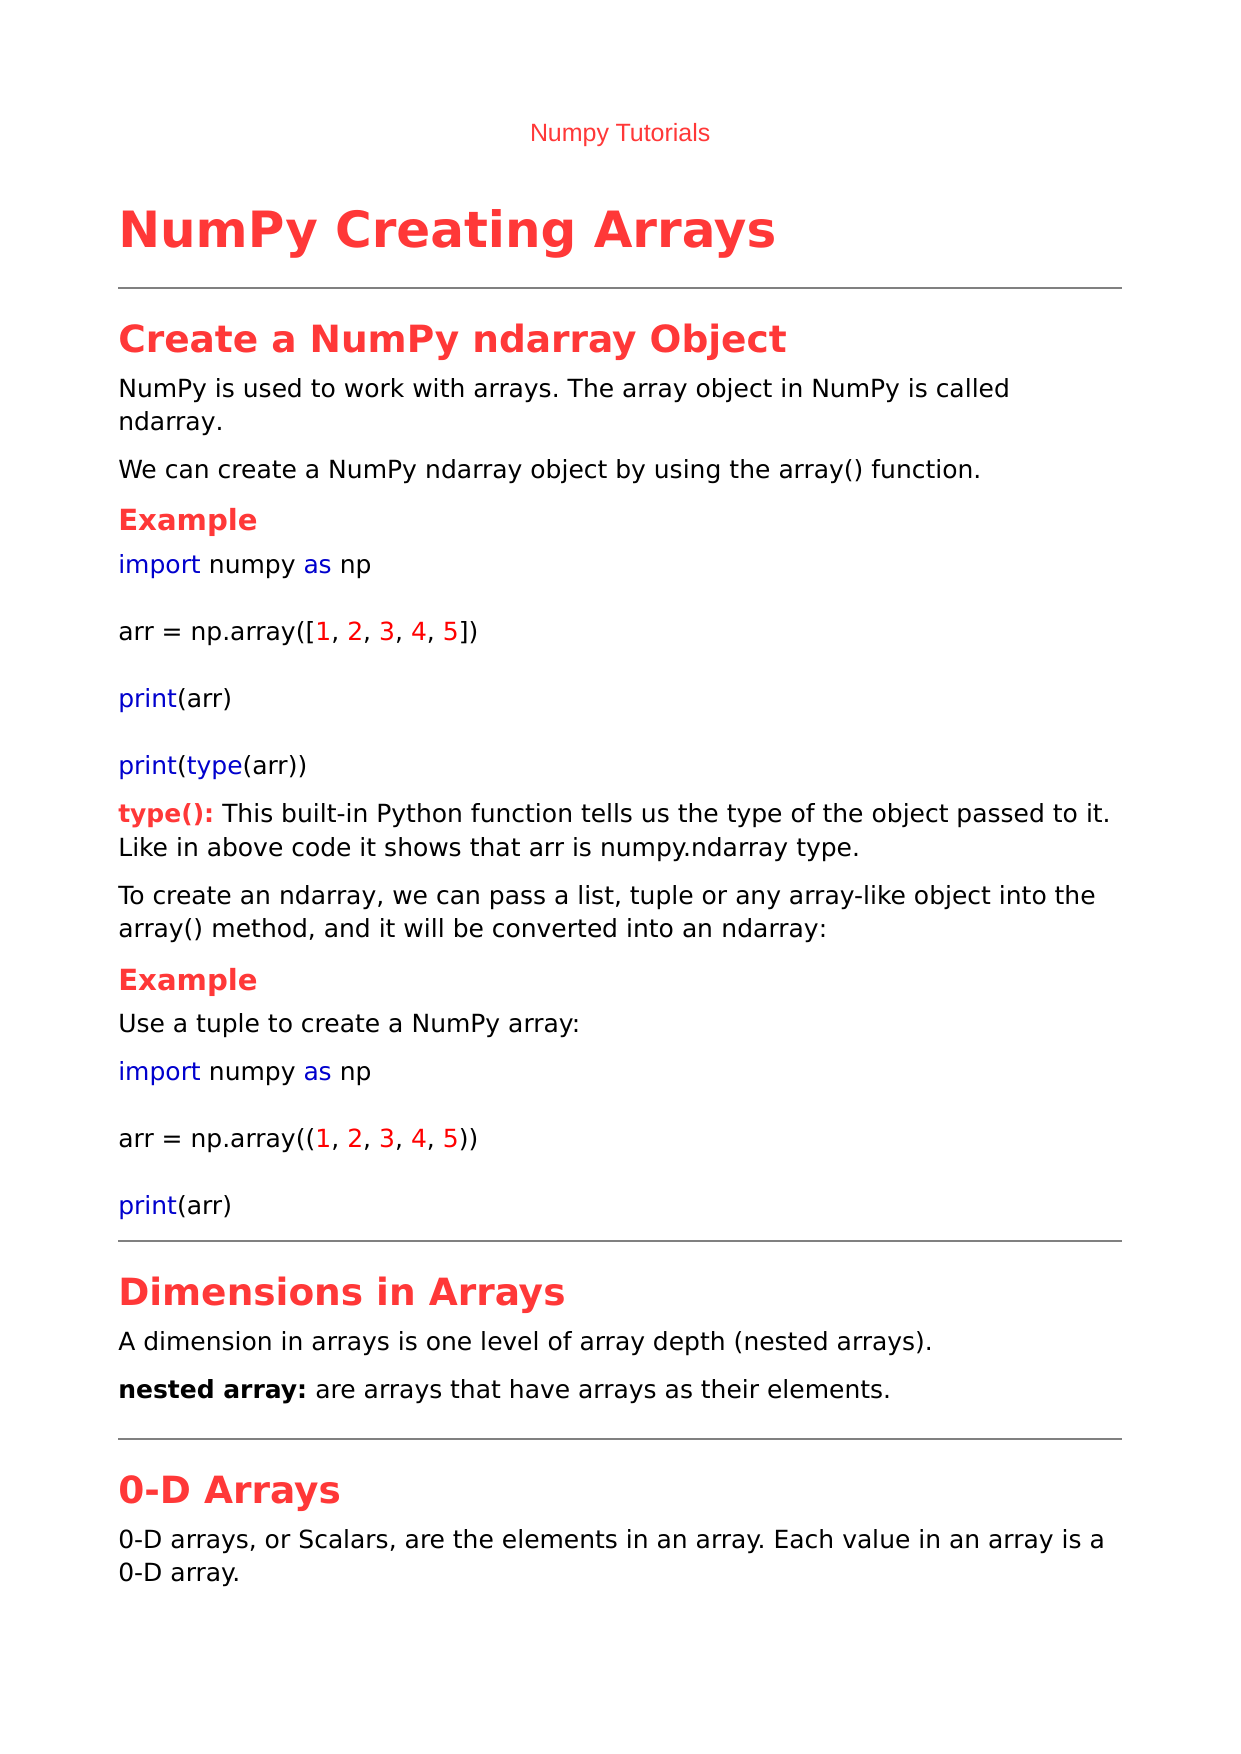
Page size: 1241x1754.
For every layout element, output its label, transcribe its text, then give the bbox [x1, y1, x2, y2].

text A dimension in arrays is one level of array depth (nested arrays). [118, 1327, 1122, 1356]
text We can create a NumPy ndarray object by using the array() function. [118, 456, 1122, 485]
subtitle NumPy Creating Arrays [118, 201, 1122, 259]
text To create an ndarray, we can pass a list, tuple or any array-like object into the array() method, and it will be converted into an ndarray: [118, 881, 1122, 944]
text Use a tuple to create a NumPy array: [118, 1009, 1122, 1038]
subtitle 0-D Arrays [118, 1469, 1122, 1512]
subtitle Example [118, 504, 1122, 538]
text import numpy as np arr = np.array([1, 2, 3, 4, 5]) print(arr) print(type(arr)) [118, 550, 1122, 781]
text nested array: are arrays that have arrays as their elements. [118, 1375, 1122, 1404]
text NumPy is used to work with arrays. The array object in NumPy is called ndarray. [118, 374, 1122, 437]
text 0-D arrays, or Scalars, are the elements in an array. Each value in an array is a 0-D array. [118, 1525, 1122, 1588]
subtitle Example [118, 963, 1122, 997]
text type(): This built-in Python function tells us the type of the object passed to it. Like in above code it shows that arr is numpy.ndarray type. [118, 799, 1122, 862]
subtitle Create a NumPy ndarray Object [118, 318, 1122, 361]
text import numpy as np arr = np.array((1, 2, 3, 4, 5)) print(arr) [118, 1057, 1122, 1221]
subtitle Dimensions in Arrays [118, 1271, 1122, 1314]
